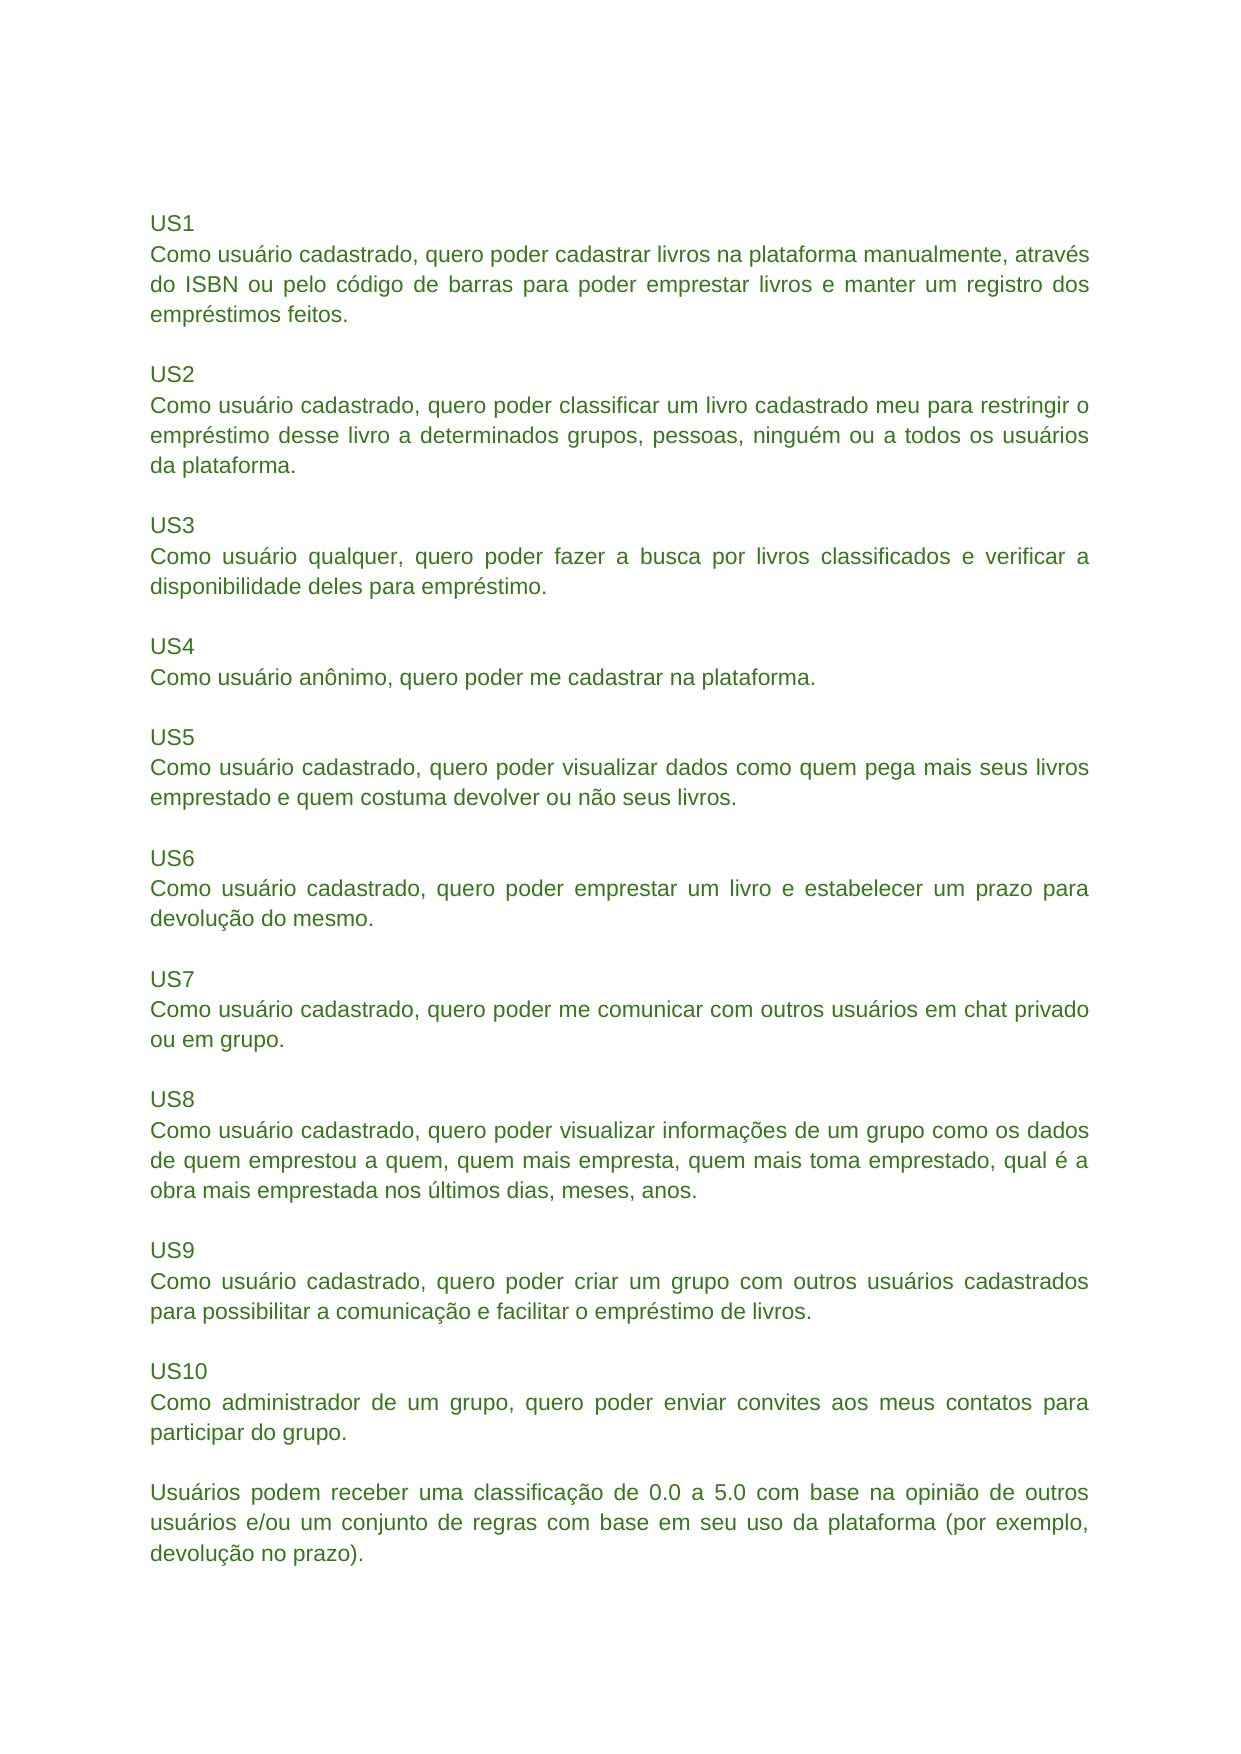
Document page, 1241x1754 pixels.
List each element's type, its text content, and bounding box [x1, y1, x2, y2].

text Como usuário cadastrado, quero poder me comunicar com outros usuários em chat privado ou em grupo. [150, 996, 1090, 1052]
text US6 [150, 845, 1090, 871]
text Como usuário cadastrado, quero poder criar um grupo com outros usuários cadastrados para possibilitar a comunicação e facilitar o empréstimo de livros. [150, 1268, 1090, 1324]
text Como usuário cadastrado, quero poder classificar um livro cadastrado meu para restringir o empréstimo desse livro a determinados grupos, pessoas, ninguém ou a todos os usuários da plataforma. [150, 392, 1090, 478]
text Como usuário cadastrado, quero poder visualizar dados como quem pega mais seus livros emprestado e quem costuma devolver ou não seus livros. [150, 754, 1090, 811]
text US7 [150, 966, 1090, 992]
text US5 [150, 724, 1090, 750]
text Como usuário cadastrado, quero poder emprestar um livro e estabelecer um prazo para devolução do mesmo. [150, 875, 1090, 932]
text Como usuário qualquer, quero poder fazer a busca por livros classificados e verificar a disponibilidade deles para empréstimo. [150, 543, 1090, 599]
text US2 [150, 361, 1090, 388]
text Como administrador de um grupo, quero poder enviar convites aos meus contatos para participar do grupo. [150, 1388, 1090, 1445]
text US3 [150, 512, 1090, 539]
text US8 [150, 1086, 1090, 1113]
text US9 [150, 1237, 1090, 1264]
text US10 [150, 1358, 1090, 1385]
text US1 [150, 210, 1090, 237]
text Usuários podem receber uma classificação de 0.0 a 5.0 com base na opinião de outros usuários e/ou um conjunto de regras com base em seu uso da plataforma (por exemplo, devolução no prazo). [150, 1479, 1090, 1566]
text Como usuário cadastrado, quero poder cadastrar livros na plataforma manualmente, através do ISBN ou pelo código de barras para poder emprestar livros e manter um registro dos empréstimos feitos. [150, 241, 1090, 327]
text Como usuário anônimo, quero poder me cadastrar na plataforma. [150, 663, 1090, 690]
text US4 [150, 633, 1090, 660]
text Como usuário cadastrado, quero poder visualizar informações de um grupo como os dados de quem emprestou a quem, quem mais empresta, quem mais toma emprestado, qual é a obra mais emprestada nos últimos dias, meses, anos. [150, 1117, 1090, 1203]
